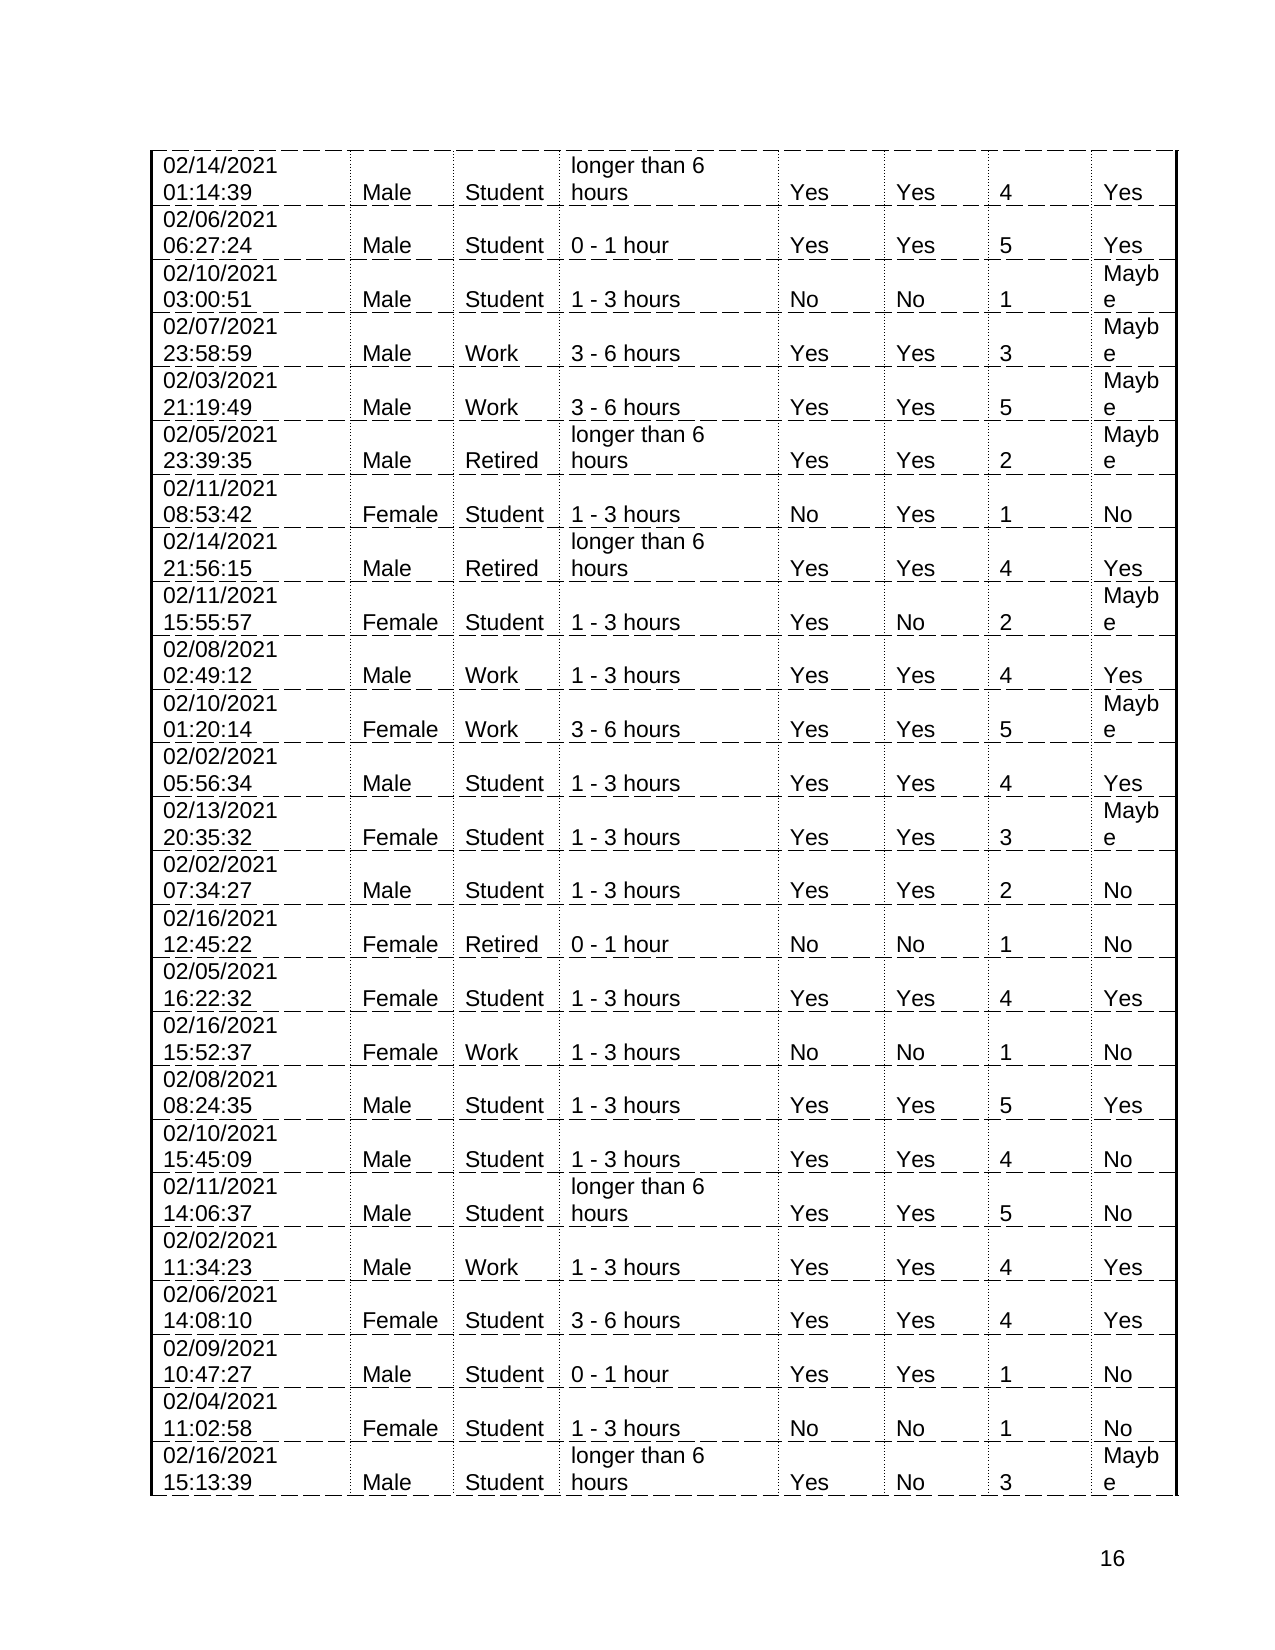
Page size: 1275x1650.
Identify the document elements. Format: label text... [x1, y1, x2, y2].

table_cell 5 [988, 1172, 1092, 1226]
table_cell Yes [778, 150, 884, 205]
table_cell Yes [885, 205, 988, 258]
table_cell 02/11/2021 08:53:42 [153, 474, 351, 527]
table_cell Yes [778, 205, 884, 258]
table_cell Maybe [1092, 259, 1175, 312]
table_cell Yes [1092, 527, 1175, 581]
table_cell No [1092, 1011, 1175, 1065]
table_cell No [1092, 1119, 1175, 1172]
table_cell 02/10/2021 15:45:09 [153, 1119, 351, 1172]
table_cell Yes [778, 796, 884, 850]
table_cell 4 [988, 1119, 1092, 1172]
table_cell No [1092, 850, 1175, 903]
table_cell 02/14/2021 01:14:39 [153, 150, 351, 205]
table_cell No [1092, 474, 1175, 527]
table_cell No [885, 904, 988, 957]
table_cell Yes [1092, 150, 1175, 205]
table_cell No [778, 474, 884, 527]
table_cell Yes [885, 850, 988, 903]
table_cell Female [351, 957, 453, 1011]
table_cell No [885, 581, 988, 635]
table_cell Yes [1092, 957, 1175, 1011]
table_cell Yes [778, 527, 884, 581]
table_cell Yes [778, 1280, 884, 1333]
table_cell Male [351, 312, 453, 366]
table_cell Male [351, 150, 453, 205]
table_cell Yes [885, 689, 988, 742]
table_cell 02/11/2021 14:06:37 [153, 1172, 351, 1226]
table_cell 3 - 6 hours [560, 366, 778, 420]
table_cell No [778, 259, 884, 312]
table_cell 2 [988, 581, 1092, 635]
table_cell Student [454, 742, 559, 796]
table_cell Student [454, 1065, 559, 1118]
table_cell Female [351, 581, 453, 635]
table_cell 3 [988, 312, 1092, 366]
table_cell Student [454, 796, 559, 850]
table_cell Work [454, 635, 559, 688]
table_cell 4 [988, 1280, 1092, 1333]
table_cell longer than 6 hours [560, 1441, 778, 1495]
table_cell Male [351, 1065, 453, 1118]
table_cell Female [351, 474, 453, 527]
table_cell Female [351, 1011, 453, 1065]
table_cell No [1092, 1387, 1175, 1441]
table_cell 4 [988, 957, 1092, 1011]
table_cell 4 [988, 635, 1092, 688]
table_cell Student [454, 1334, 559, 1387]
table_cell 0 - 1 hour [560, 1334, 778, 1387]
table_cell 2 [988, 420, 1092, 473]
table_cell Male [351, 205, 453, 258]
table_cell Yes [778, 635, 884, 688]
table_cell 02/02/2021 07:34:27 [153, 850, 351, 903]
table_cell Yes [1092, 205, 1175, 258]
table_cell Yes [885, 1226, 988, 1280]
table_cell 02/09/2021 10:47:27 [153, 1334, 351, 1387]
table_cell Work [454, 1011, 559, 1065]
table_cell 3 - 6 hours [560, 689, 778, 742]
table_cell Male [351, 635, 453, 688]
table_cell 02/04/2021 11:02:58 [153, 1387, 351, 1441]
table_cell Student [454, 1280, 559, 1333]
table_cell Student [454, 581, 559, 635]
table_cell Maybe [1092, 796, 1175, 850]
table_cell Yes [1092, 742, 1175, 796]
table_cell 3 [988, 796, 1092, 850]
table_cell 1 - 3 hours [560, 850, 778, 903]
table_cell 0 - 1 hour [560, 904, 778, 957]
table_cell 02/05/2021 16:22:32 [153, 957, 351, 1011]
table_cell Yes [1092, 1226, 1175, 1280]
table_cell Female [351, 904, 453, 957]
table_cell 02/05/2021 23:39:35 [153, 420, 351, 473]
table_cell Yes [885, 474, 988, 527]
table_cell longer than 6 hours [560, 150, 778, 205]
table_cell 3 [988, 1441, 1092, 1495]
table_cell 1 - 3 hours [560, 635, 778, 688]
table_cell Male [351, 1172, 453, 1226]
table_cell 4 [988, 527, 1092, 581]
table_cell 02/07/2021 23:58:59 [153, 312, 351, 366]
table_cell 4 [988, 742, 1092, 796]
table_cell No [1092, 1172, 1175, 1226]
table_cell 02/14/2021 21:56:15 [153, 527, 351, 581]
table_cell No [885, 1441, 988, 1495]
table_cell 2 [988, 850, 1092, 903]
table_cell Yes [778, 1226, 884, 1280]
table_cell Female [351, 1280, 453, 1333]
table_cell 1 - 3 hours [560, 1226, 778, 1280]
table_cell Yes [778, 1065, 884, 1118]
table_cell 1 [988, 1387, 1092, 1441]
table_cell 02/03/2021 21:19:49 [153, 366, 351, 420]
table_cell Student [454, 1441, 559, 1495]
table_cell No [885, 259, 988, 312]
table_cell Student [454, 957, 559, 1011]
table_cell Maybe [1092, 581, 1175, 635]
table_cell Yes [778, 420, 884, 473]
table_cell 1 [988, 259, 1092, 312]
table_cell 1 - 3 hours [560, 1119, 778, 1172]
table_cell 1 - 3 hours [560, 1011, 778, 1065]
table_cell 02/13/2021 20:35:32 [153, 796, 351, 850]
table_cell 02/11/2021 15:55:57 [153, 581, 351, 635]
table_cell 3 - 6 hours [560, 1280, 778, 1333]
table_cell Yes [778, 1172, 884, 1226]
table_cell 3 - 6 hours [560, 312, 778, 366]
table_cell 1 - 3 hours [560, 796, 778, 850]
table_cell Male [351, 1119, 453, 1172]
table_cell 0 - 1 hour [560, 205, 778, 258]
table_cell 1 [988, 1011, 1092, 1065]
table_cell Male [351, 742, 453, 796]
table_cell 02/10/2021 01:20:14 [153, 689, 351, 742]
table_cell Female [351, 796, 453, 850]
table_cell 02/02/2021 05:56:34 [153, 742, 351, 796]
table_cell Work [454, 689, 559, 742]
table_cell Student [454, 474, 559, 527]
table_cell No [778, 1011, 884, 1065]
table_cell Yes [885, 635, 988, 688]
table_cell Male [351, 1334, 453, 1387]
table_cell Yes [885, 527, 988, 581]
table_cell Yes [885, 1065, 988, 1118]
table_cell 02/16/2021 12:45:22 [153, 904, 351, 957]
table_cell No [885, 1011, 988, 1065]
table_cell 1 - 3 hours [560, 259, 778, 312]
table_cell 1 - 3 hours [560, 474, 778, 527]
table_cell Yes [885, 1280, 988, 1333]
table_cell Retired [454, 527, 559, 581]
table_cell Male [351, 1226, 453, 1280]
table_cell 1 - 3 hours [560, 1387, 778, 1441]
table_cell Student [454, 1387, 559, 1441]
table_cell longer than 6 hours [560, 1172, 778, 1226]
table_cell Yes [1092, 1065, 1175, 1118]
table_cell Student [454, 1172, 559, 1226]
table_cell 4 [988, 1226, 1092, 1280]
table_cell Retired [454, 420, 559, 473]
table_cell No [778, 904, 884, 957]
table_cell Male [351, 366, 453, 420]
table_cell Yes [778, 850, 884, 903]
table_cell 5 [988, 366, 1092, 420]
table_cell Student [454, 1119, 559, 1172]
table_cell 1 [988, 474, 1092, 527]
table_cell 02/06/2021 06:27:24 [153, 205, 351, 258]
table_cell Yes [778, 689, 884, 742]
table_cell Yes [778, 1441, 884, 1495]
table_cell Maybe [1092, 312, 1175, 366]
table_cell Maybe [1092, 366, 1175, 420]
table_cell Male [351, 420, 453, 473]
table_cell Yes [778, 581, 884, 635]
table_cell Male [351, 1441, 453, 1495]
table_cell Male [351, 850, 453, 903]
table_cell Work [454, 1226, 559, 1280]
table_cell 1 - 3 hours [560, 581, 778, 635]
table_cell No [1092, 1334, 1175, 1387]
table_cell 1 - 3 hours [560, 957, 778, 1011]
table_cell Maybe [1092, 420, 1175, 473]
table_cell Yes [885, 1172, 988, 1226]
table_cell Student [454, 850, 559, 903]
table_cell 5 [988, 205, 1092, 258]
table_cell 02/08/2021 08:24:35 [153, 1065, 351, 1118]
table_cell Yes [778, 366, 884, 420]
table_cell Yes [778, 957, 884, 1011]
table_cell Male [351, 259, 453, 312]
table_cell 5 [988, 689, 1092, 742]
table_cell Female [351, 689, 453, 742]
table_cell Yes [885, 420, 988, 473]
table_cell No [778, 1387, 884, 1441]
table_cell Yes [885, 312, 988, 366]
table_cell 02/16/2021 15:52:37 [153, 1011, 351, 1065]
table_cell 02/06/2021 14:08:10 [153, 1280, 351, 1333]
table_cell 02/16/2021 15:13:39 [153, 1441, 351, 1495]
table_cell Yes [885, 796, 988, 850]
table_cell Yes [778, 742, 884, 796]
table_cell Yes [885, 1119, 988, 1172]
table_cell 1 [988, 904, 1092, 957]
table_cell Work [454, 312, 559, 366]
table_cell Yes [885, 150, 988, 205]
table_cell 1 - 3 hours [560, 1065, 778, 1118]
table_cell Student [454, 259, 559, 312]
table_cell Yes [885, 957, 988, 1011]
table_cell longer than 6 hours [560, 527, 778, 581]
table_cell Female [351, 1387, 453, 1441]
table_cell Student [454, 150, 559, 205]
table_cell 02/08/2021 02:49:12 [153, 635, 351, 688]
table_cell Yes [885, 366, 988, 420]
table_cell Yes [778, 1119, 884, 1172]
table_cell Male [351, 527, 453, 581]
table_cell 4 [988, 150, 1092, 205]
table_cell Maybe [1092, 689, 1175, 742]
table_cell Yes [885, 742, 988, 796]
table_cell No [885, 1387, 988, 1441]
table_cell 1 [988, 1334, 1092, 1387]
table_cell Yes [778, 1334, 884, 1387]
table_cell 5 [988, 1065, 1092, 1118]
table_cell Student [454, 205, 559, 258]
table_cell Yes [778, 312, 884, 366]
table_cell Yes [1092, 635, 1175, 688]
table_cell 02/02/2021 11:34:23 [153, 1226, 351, 1280]
table_cell 02/10/2021 03:00:51 [153, 259, 351, 312]
table_cell longer than 6 hours [560, 420, 778, 473]
table_cell Yes [1092, 1280, 1175, 1333]
table_cell Retired [454, 904, 559, 957]
table_cell 1 - 3 hours [560, 742, 778, 796]
table_cell Maybe [1092, 1441, 1175, 1495]
table_cell Yes [885, 1334, 988, 1387]
table_cell Work [454, 366, 559, 420]
table_cell No [1092, 904, 1175, 957]
